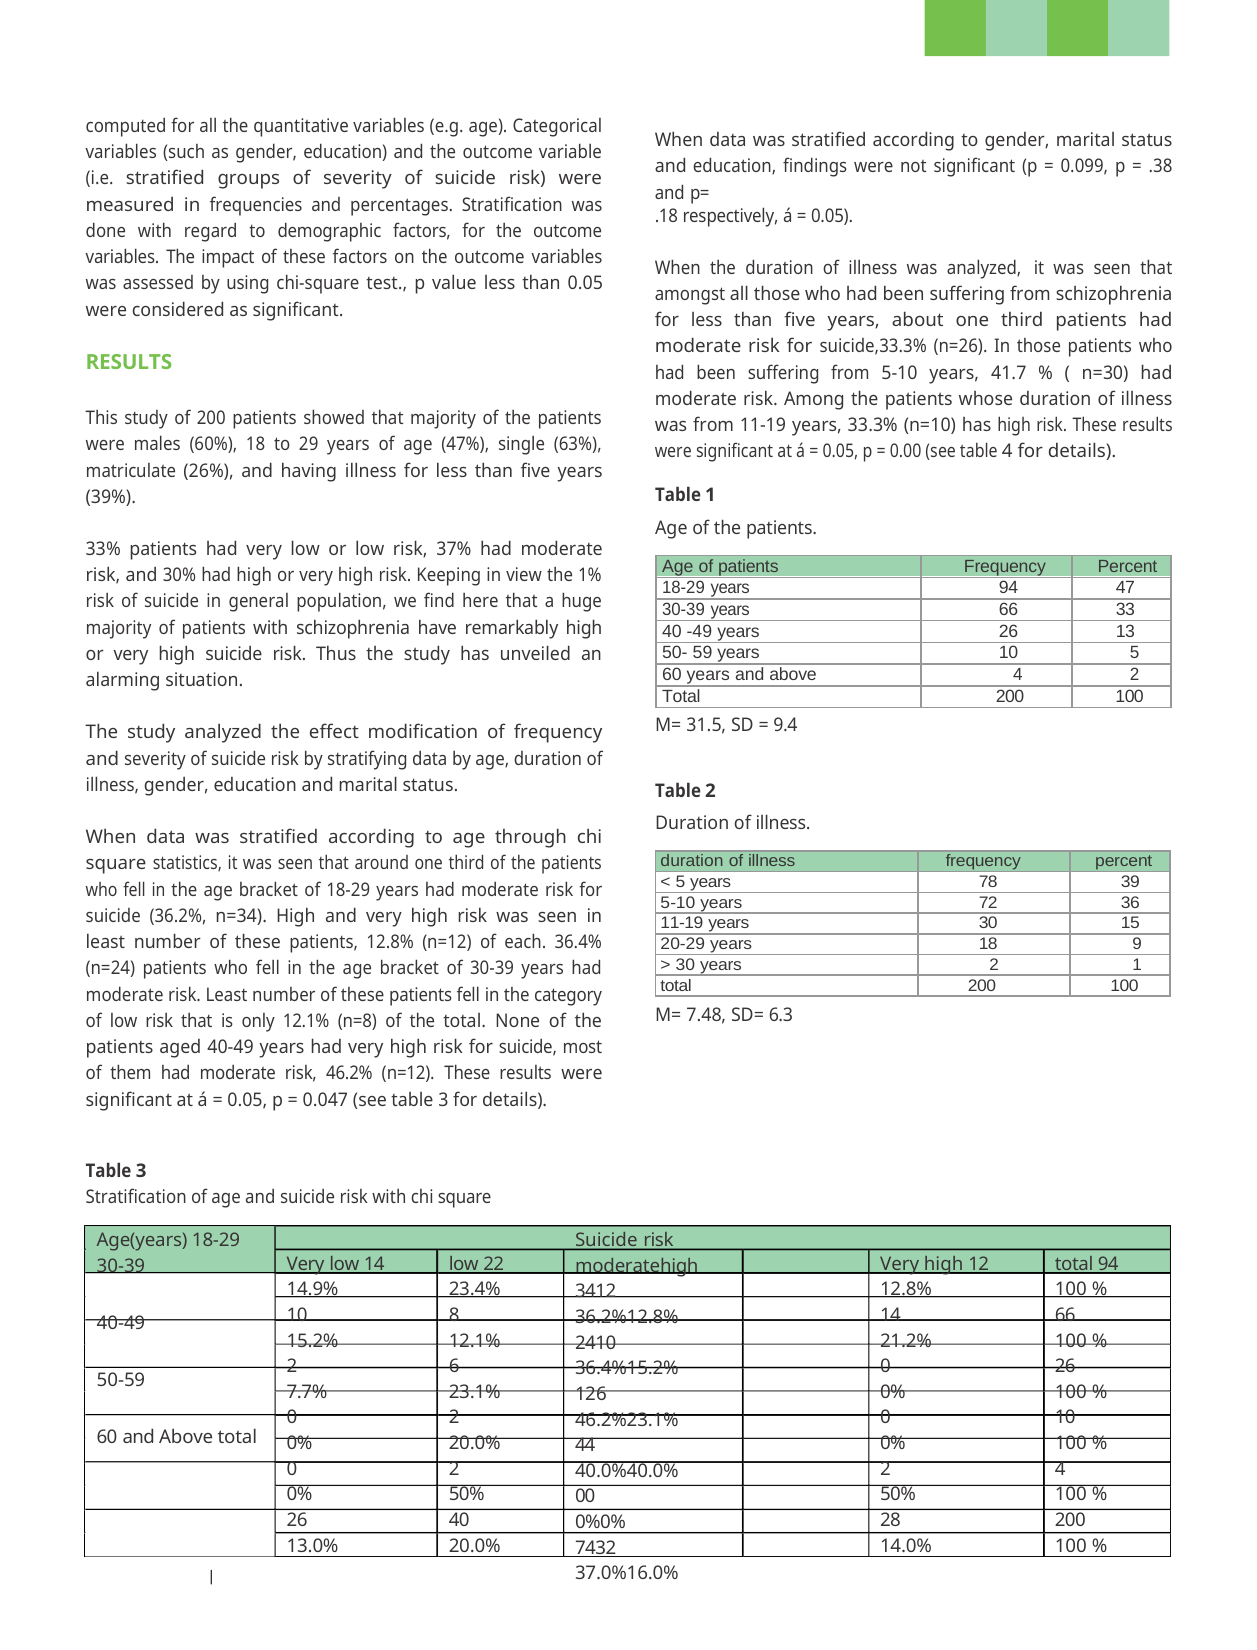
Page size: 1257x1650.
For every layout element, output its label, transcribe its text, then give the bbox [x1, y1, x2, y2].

table_cell total [656, 976, 917, 995]
table_cell > 30 years [656, 955, 917, 974]
text When the duration of illness was analyzed, it was seen that amongst all those who had been suffering from schizophrenia for less than five years, about one third patients had moderate risk for suicide,33.3% (n=26). In those patients who had been suffering from 5-10 years, 41.7 % ( n=30) had moderate risk. Among the patients whose duration of illness was from 11-19 years, 33.3% (n=10) has high risk. These results were significant at á = 0.05, p = 0.00 (see table 4 for details). [654, 254, 1172, 463]
table_header duration of illness [656, 852, 917, 871]
text The study analyzed the effect modification of frequency and severity of suicide risk by stratifying data by age, duration of illness, gender, education and marital status. [85, 719, 602, 797]
table_cell 60 years and above [657, 665, 920, 685]
table_cell 33 [1073, 600, 1170, 620]
picture [84, 1225, 1171, 1557]
table_cell 15 [1071, 914, 1169, 933]
subtitle Table 2 [655, 777, 1185, 803]
table_cell 30 [919, 914, 1069, 933]
table_cell 100 [1073, 687, 1170, 707]
table_header Percent [1073, 556, 1170, 576]
table_header frequency [919, 852, 1069, 871]
table_cell 5-10 years [656, 893, 917, 912]
text When data was stratified according to gender, marital status and education, findings were not significant (p = 0.099, p = .38 and p= [654, 126, 1172, 204]
table_cell 18 [919, 935, 1069, 954]
text .18 respectively, á = 0.05). [654, 205, 1185, 227]
text computed for all the quantitative variables (e.g. age). Categorical variables (such as gender, education) and the outcome variable (i.e. stratified groups of severity of suicide risk) were measured in frequencies and percentages. Stratification was done with regard to demographic factors, for the outcome variables. The impact of these factors on the outcome variables was assessed by using chi-square test., p value less than 0.05 were considered as significant. [85, 112, 602, 321]
subtitle RESULTS [85, 347, 606, 376]
text When data was stratified according to age through chi square statistics, it was seen that around one third of the patients who fell in the age bracket of 18-29 years had moderate risk for suicide (36.2%, n=34). High and very high risk was seen in least number of these patients, 12.8% (n=12) of each. 36.4% (n=24) patients who fell in the age bracket of 30-39 years had moderate risk. Least number of these patients fell in the category of low risk that is only 12.1% (n=8) of the total. None of the patients aged 40-49 years had very high risk for suicide, most of them had moderate risk, 46.2% (n=12). These results were significant at á = 0.05, p = 0.047 (see table 3 for details). [85, 823, 602, 1111]
text Duration of illness. [655, 809, 1185, 835]
subtitle Table 1 [655, 482, 1185, 507]
table_cell 94 [922, 578, 1071, 598]
table_cell 10 [922, 643, 1071, 663]
table_cell Total [657, 687, 920, 707]
table_cell 47 [1073, 578, 1170, 598]
table_cell 72 [919, 893, 1069, 912]
table_cell 9 [1071, 935, 1169, 954]
table_cell 78 [919, 872, 1069, 891]
text M= 31.5, SD = 9.4 [655, 711, 1185, 737]
table_cell 2 [1073, 665, 1170, 685]
text Age of the patients. [655, 514, 1185, 540]
table_cell 4 [922, 665, 1071, 685]
table_cell 36 [1071, 893, 1169, 912]
table_cell 40 -49 years [657, 621, 920, 642]
table_cell 39 [1071, 872, 1169, 891]
table_header Age of patients [657, 556, 920, 576]
table_cell 200 [919, 976, 1069, 995]
table_cell < 5 years [656, 872, 917, 891]
text This study of 200 patients showed that majority of the patients were males (60%), 18 to 29 years of age (47%), single (63%), matriculate (26%), and having illness for less than five years (39%). [85, 404, 602, 509]
text 33% patients had very low or low risk, 37% had moderate risk, and 30% had high or very high risk. Keeping in view the 1% risk of suicide in general population, we find here that a huge majority of patients with schizophrenia have remarkably high or very high suicide risk. Thus the study has unveiled an alarming situation. [85, 535, 602, 692]
table_cell 200 [922, 687, 1071, 707]
table_cell 18-29 years [657, 578, 920, 598]
table_header Frequency [922, 556, 1071, 576]
text Stratification of age and suicide risk with chi square [85, 1184, 1185, 1209]
table_cell 26 [922, 621, 1071, 642]
table_cell 5 [1073, 643, 1170, 663]
subtitle Table 3 [85, 1157, 1185, 1183]
table_cell 20-29 years [656, 935, 917, 954]
table_cell 100 [1071, 976, 1169, 995]
table_cell 50- 59 years [657, 643, 920, 663]
table_cell 30-39 years [657, 600, 920, 620]
table_cell 13 [1073, 621, 1170, 642]
table_cell 11-19 years [656, 914, 917, 933]
table_cell 2 [919, 955, 1069, 974]
table_cell 66 [922, 600, 1071, 620]
table_cell 1 [1071, 955, 1169, 974]
table_header percent [1071, 852, 1169, 871]
text M= 7.48, SD= 6.3 [655, 1001, 1185, 1027]
